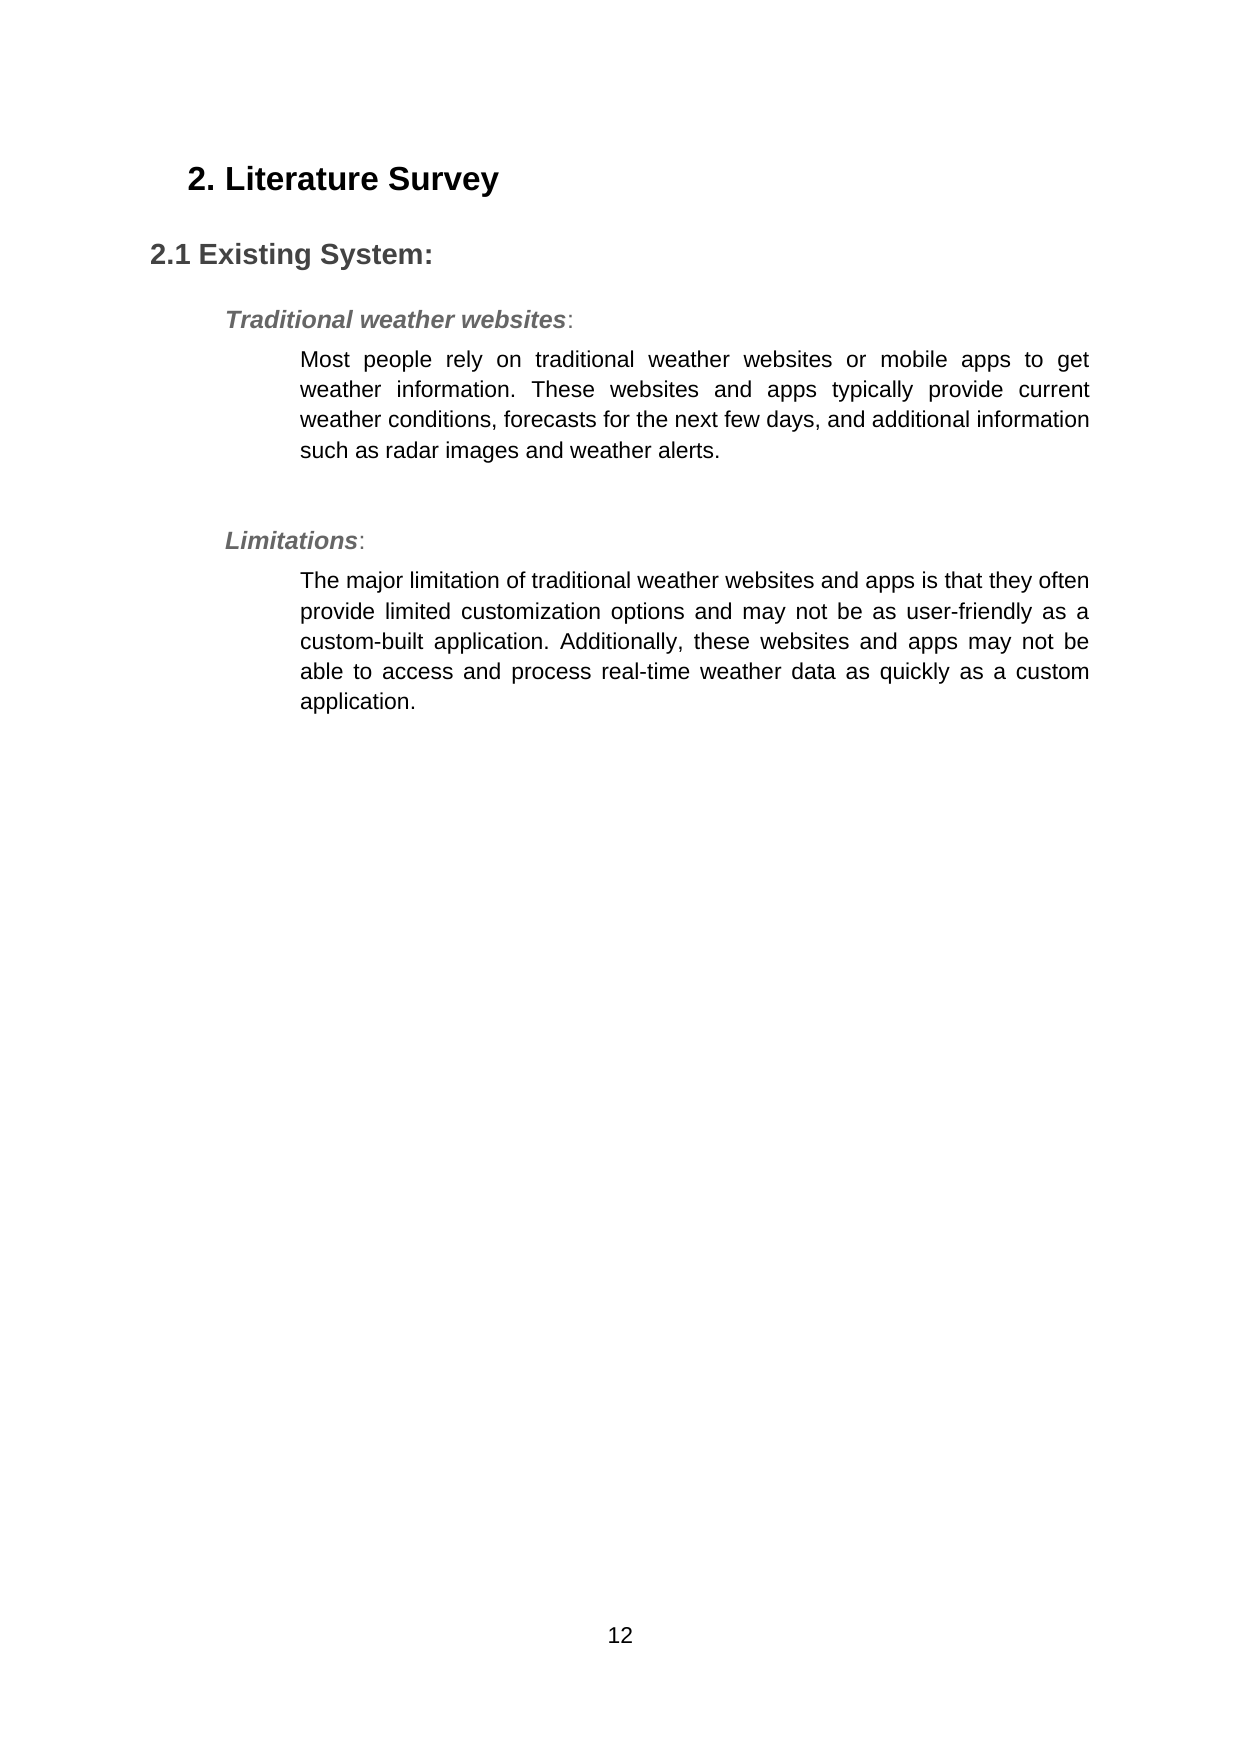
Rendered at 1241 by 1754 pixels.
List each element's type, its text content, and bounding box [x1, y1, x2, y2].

text The major limitation of traditional weather websites and apps is that they often provide limited customization options and may not be as user-friendly as a custom-built application. Additionally, these websites and apps may not be able to access and process real-time weather data as quickly as a custom application. [300, 567, 1090, 715]
subtitle Literature Survey [187, 159, 1090, 198]
subtitle 2.1 Existing System: [150, 237, 1090, 270]
subtitle Limitations: [225, 526, 1090, 555]
text Most people rely on traditional weather websites or mobile apps to get weather information. These websites and apps typically provide current weather conditions, forecasts for the next few days, and additional information such as radar images and weather alerts. [300, 346, 1090, 463]
subtitle Traditional weather websites: [225, 304, 1090, 333]
